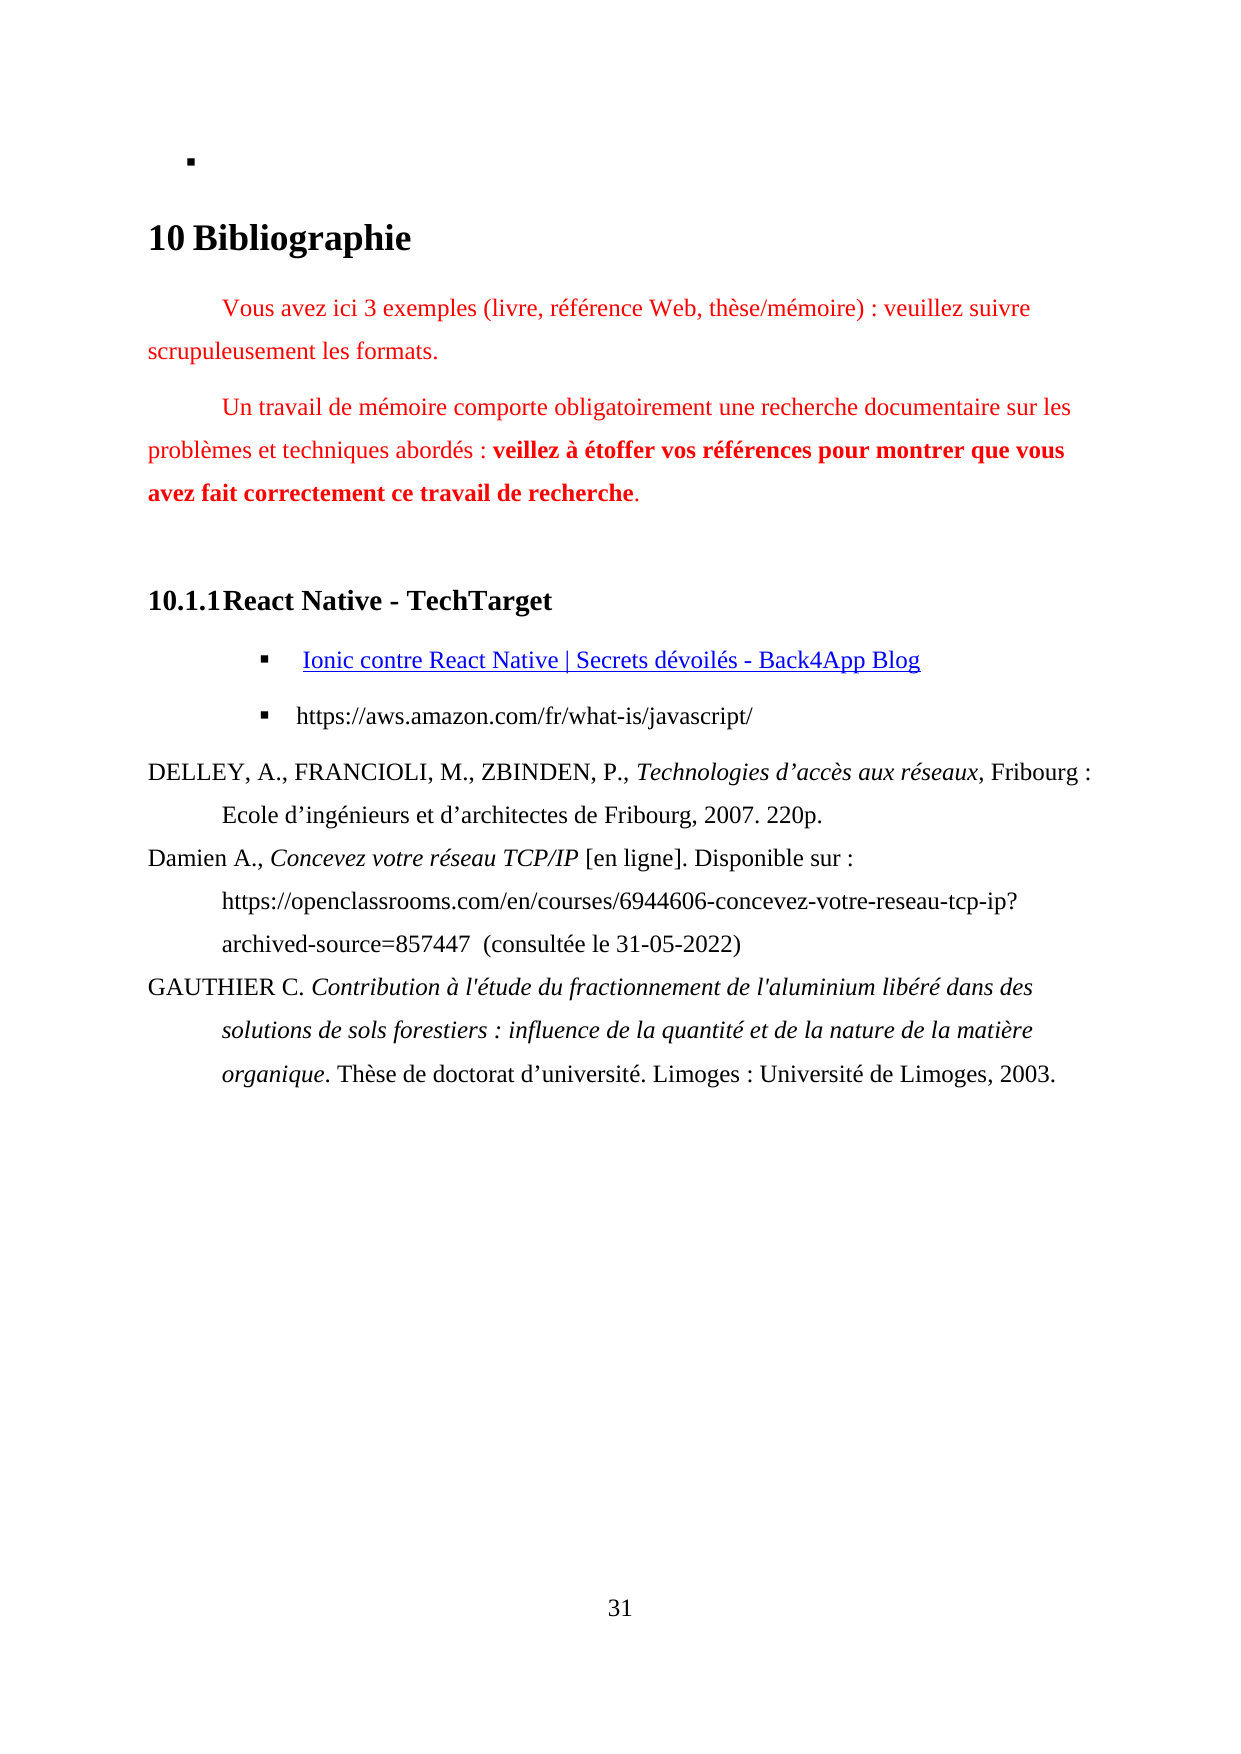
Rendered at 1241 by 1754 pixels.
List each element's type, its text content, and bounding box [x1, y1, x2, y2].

text Un travail de mémoire comporte obligatoirement une recherche documentaire sur les problèmes et techniques abordés : veillez à étoffer vos références pour montrer que vous avez fait correctement ce travail de recherche. [148, 392, 1092, 507]
list https://aws.amazon.com/fr/what-is/javascript/ [259, 701, 1092, 730]
subtitle Bibliographie [148, 216, 1092, 259]
text Damien A., Concevez votre réseau TCP/IP [en ligne]. Disponible sur : https://openclassrooms.com/en/courses/6944606-concevez-votre-reseau-tcp-ip?archived-source=857447 (consultée le 31-05-2022) [148, 843, 1092, 958]
list Ionic contre React Native | Secrets dévoilés - Back4App Blog [259, 646, 1092, 674]
text Vous avez ici 3 exemples (livre, référence Web, thèse/mémoire) : veuillez suivre scrupuleusement les formats. [148, 293, 1092, 365]
subtitle React Native - TechTarget [148, 583, 1092, 616]
text GAUTHIER C. Contribution à l'étude du fractionnement de l'aluminium libéré dans des solutions de sols forestiers : influence de la quantité et de la nature de la matière organique. Thèse de doctorat d’université. Limoges : Université de Limoges, 2003. [148, 972, 1092, 1087]
text DELLEY, A., FRANCIOLI, M., ZBINDEN, P., Technologies d’accès aux réseaux, Fribourg : Ecole d’ingénieurs et d’architectes de Fribourg, 2007. 220p. [148, 757, 1092, 829]
